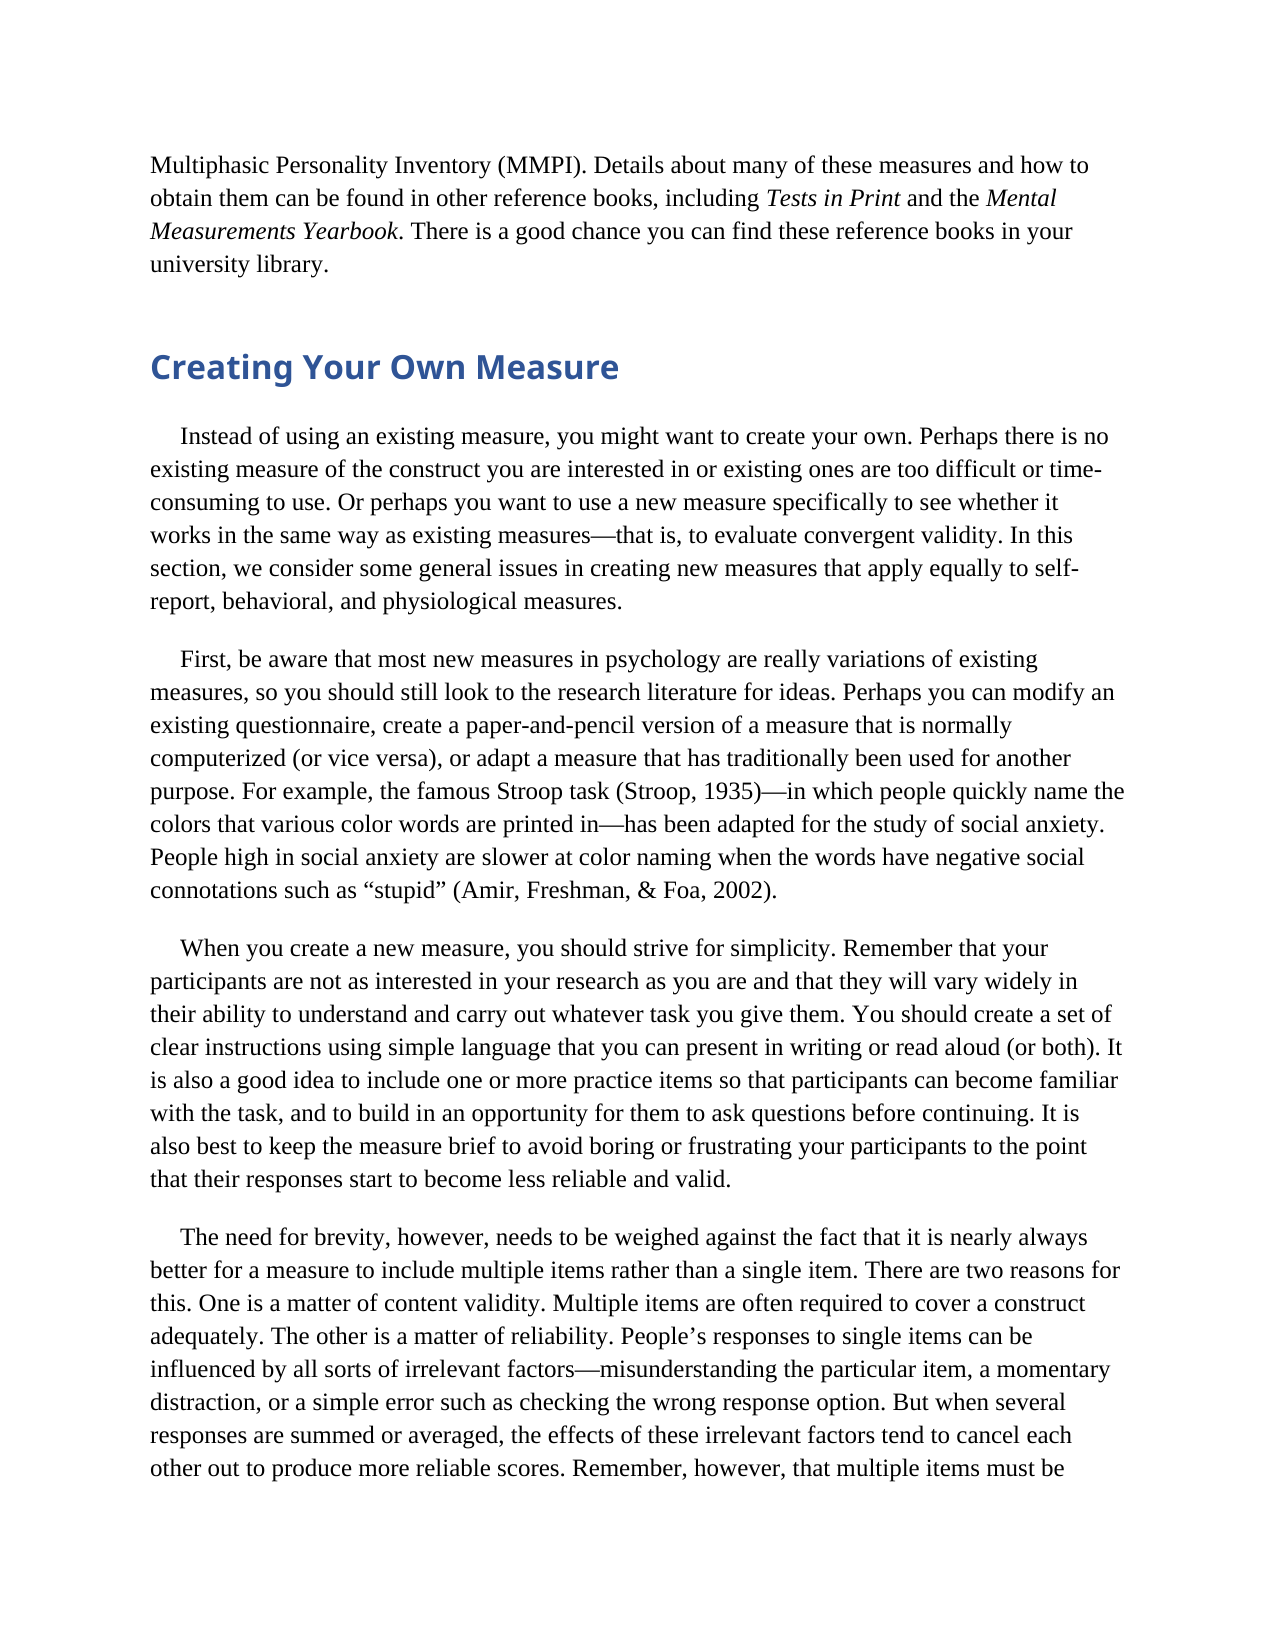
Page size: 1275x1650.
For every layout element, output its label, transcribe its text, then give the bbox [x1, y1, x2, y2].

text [150, 150, 1125, 278]
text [150, 1222, 1125, 1482]
text First, be aware that most new measures in psychology are really variations of existing measures, so you should still look to the research literature for ideas. Perhaps you can modify an existing questionnaire, create a paper-and-pencil version of a measure that is normally computerized (or vice versa), or adapt a measure that has traditionally been used for another purpose. For example, the famous Stroop task (Stroop, 1935)—in which people quickly name the colors that various color words are printed in—has been adapted for the study of social anxiety. People high in social anxiety are slower at color naming when the words have negative social connotations such as “stupid” (Amir, Freshman, & Foa, 2002). [150, 644, 1125, 904]
text When you create a new measure, you should strive for simplicity. Remember that your participants are not as interested in your research as you are and that they will vary widely in their ability to understand and carry out whatever task you give them. You should create a set of clear instructions using simple language that you can present in writing or read aloud (or both). It is also a good idea to include one or more practice items so that participants can become familiar with the task, and to build in an opportunity for them to ask questions before continuing. It is also best to keep the measure brief to avoid boring or frustrating your participants to the point that their responses start to become less reliable and valid. [150, 933, 1125, 1193]
text Instead of using an existing measure, you might want to create your own. Perhaps there is no existing measure of the construct you are interested in or existing ones are too difficult or time-consuming to use. Or perhaps you want to use a new measure specifically to see whether it works in the same way as existing measures—that is, to evaluate convergent validity. In this section, we consider some general issues in creating new measures that apply equally to self-report, behavioral, and physiological measures. [150, 421, 1125, 615]
subtitle Creating Your Own Measure [150, 344, 1125, 389]
